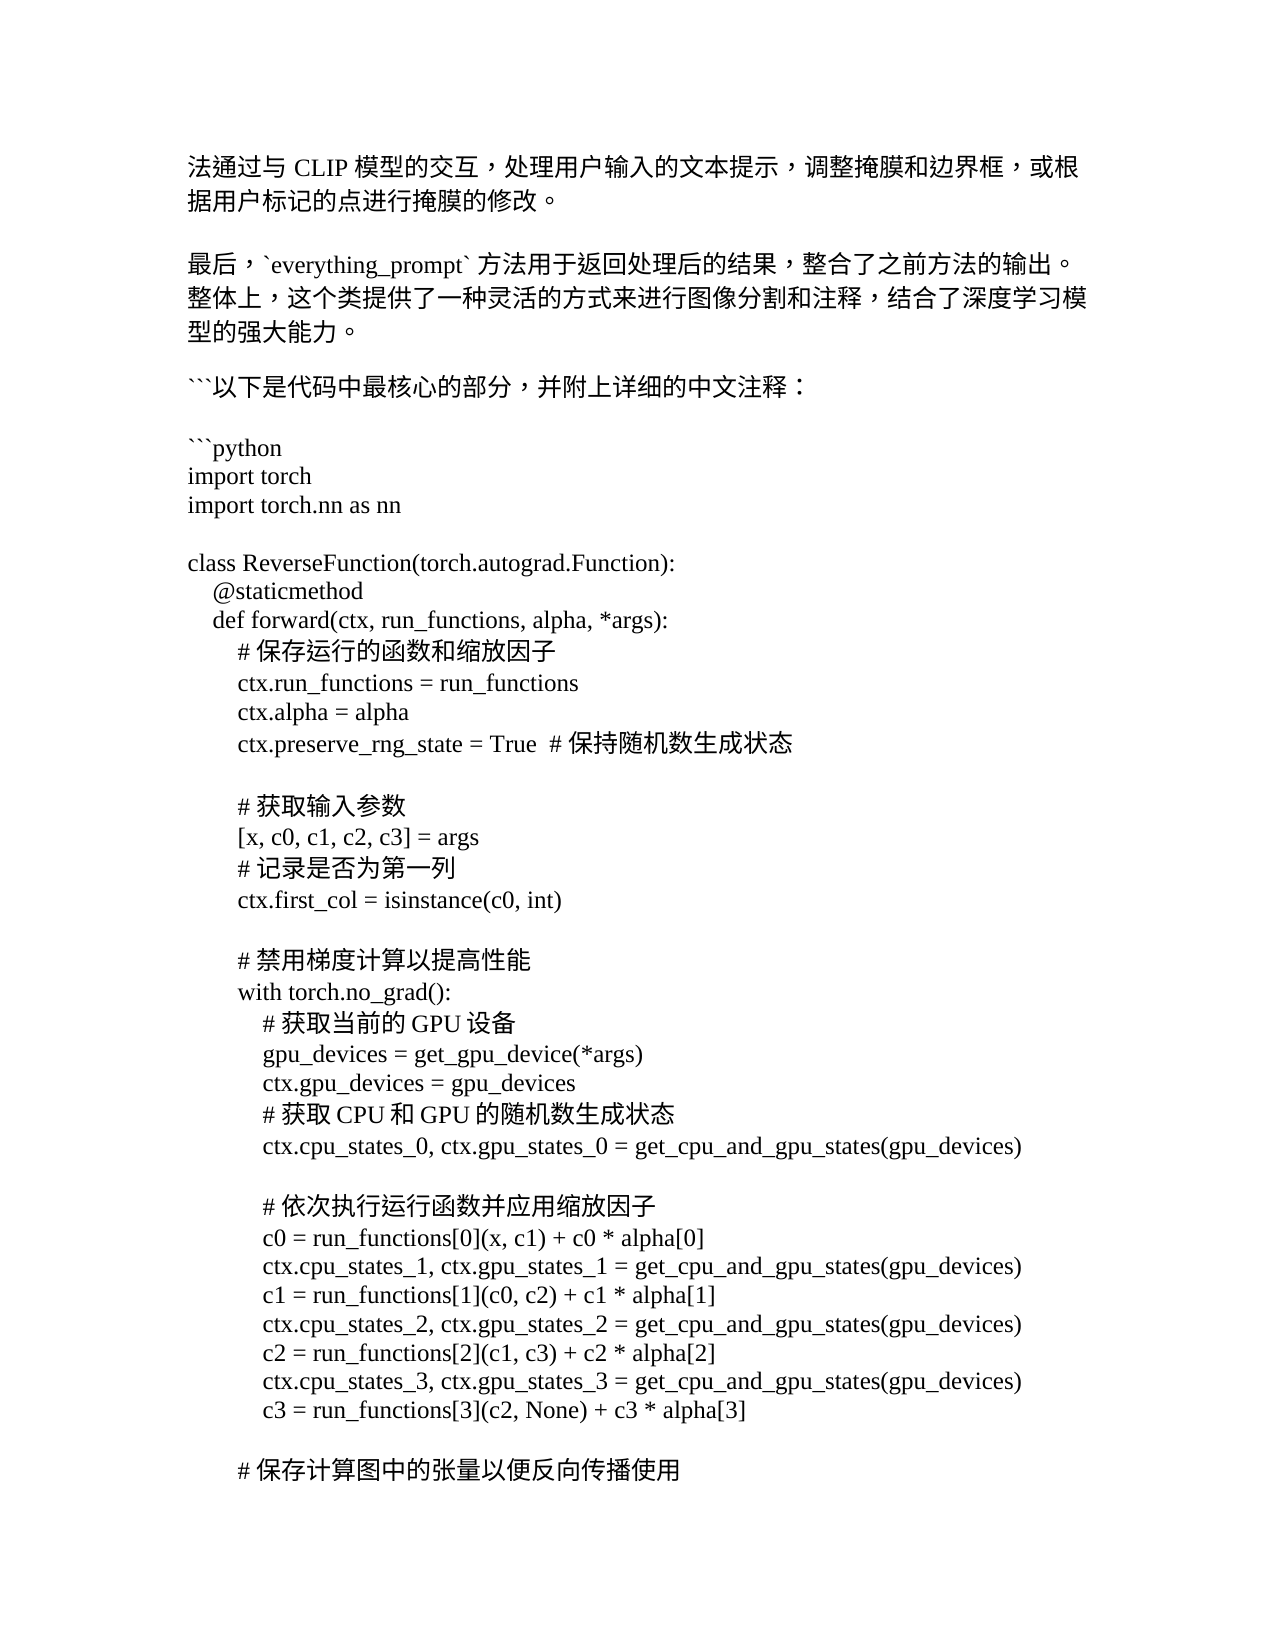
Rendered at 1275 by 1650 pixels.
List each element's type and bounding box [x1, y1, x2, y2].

text [187, 370, 1087, 1487]
text [187, 150, 1087, 349]
